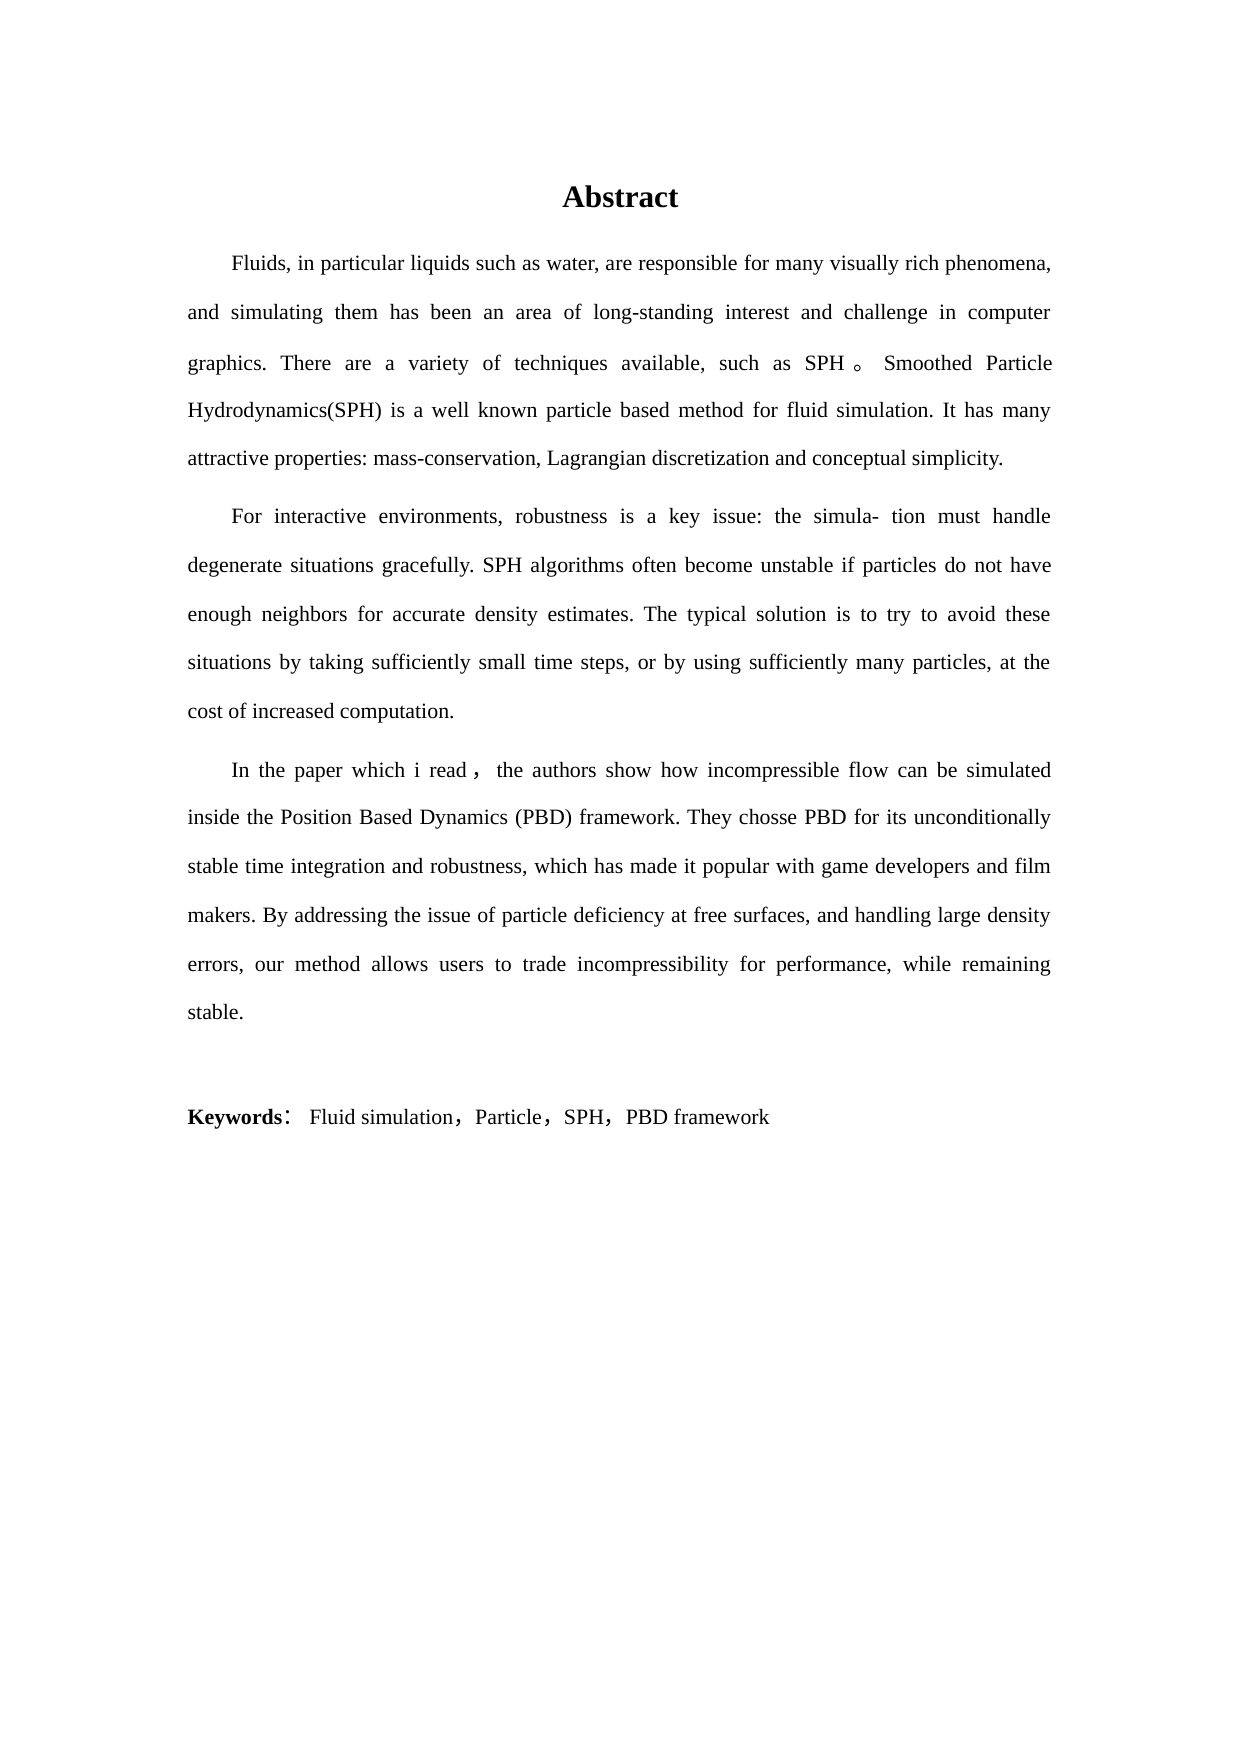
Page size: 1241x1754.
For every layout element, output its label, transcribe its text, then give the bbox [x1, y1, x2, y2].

text In the paper which i read，the authors show how incompressible flow can be simulated inside the Position Based Dynamics (PBD) framework. They chosse PBD for its unconditionally stable time integration and robustness, which has made it popular with game developers and film makers. By addressing the issue of particle deficiency at free surfaces, and handling large density errors, our method allows users to trade incompressibility for performance, while remaining stable. [187, 752, 1053, 1028]
title Abstract [187, 164, 1053, 229]
text For interactive environments, robustness is a key issue: the simula- tion must handle degenerate situations gracefully. SPH algorithms often become unstable if particles do not have enough neighbors for accurate density estimates. The typical solution is to try to avoid these situations by taking sufficiently small time steps, or by using sufficiently many particles, at the cost of increased computation. [187, 499, 1053, 727]
text Fluids, in particular liquids such as water, are responsible for many visually rich phenomena, and simulating them has been an area of long-standing interest and challenge in computer graphics. There are a variety of techniques available, such as SPH。Smoothed Particle Hydrodynamics(SPH) is a well known particle based method for fluid simulation. It has many attractive properties: mass-conservation, Lagrangian discretization and conceptual simplicity. [187, 247, 1053, 474]
text Keywords： Fluid simulation，Particle，SPH，PBD framework [187, 1098, 1053, 1131]
